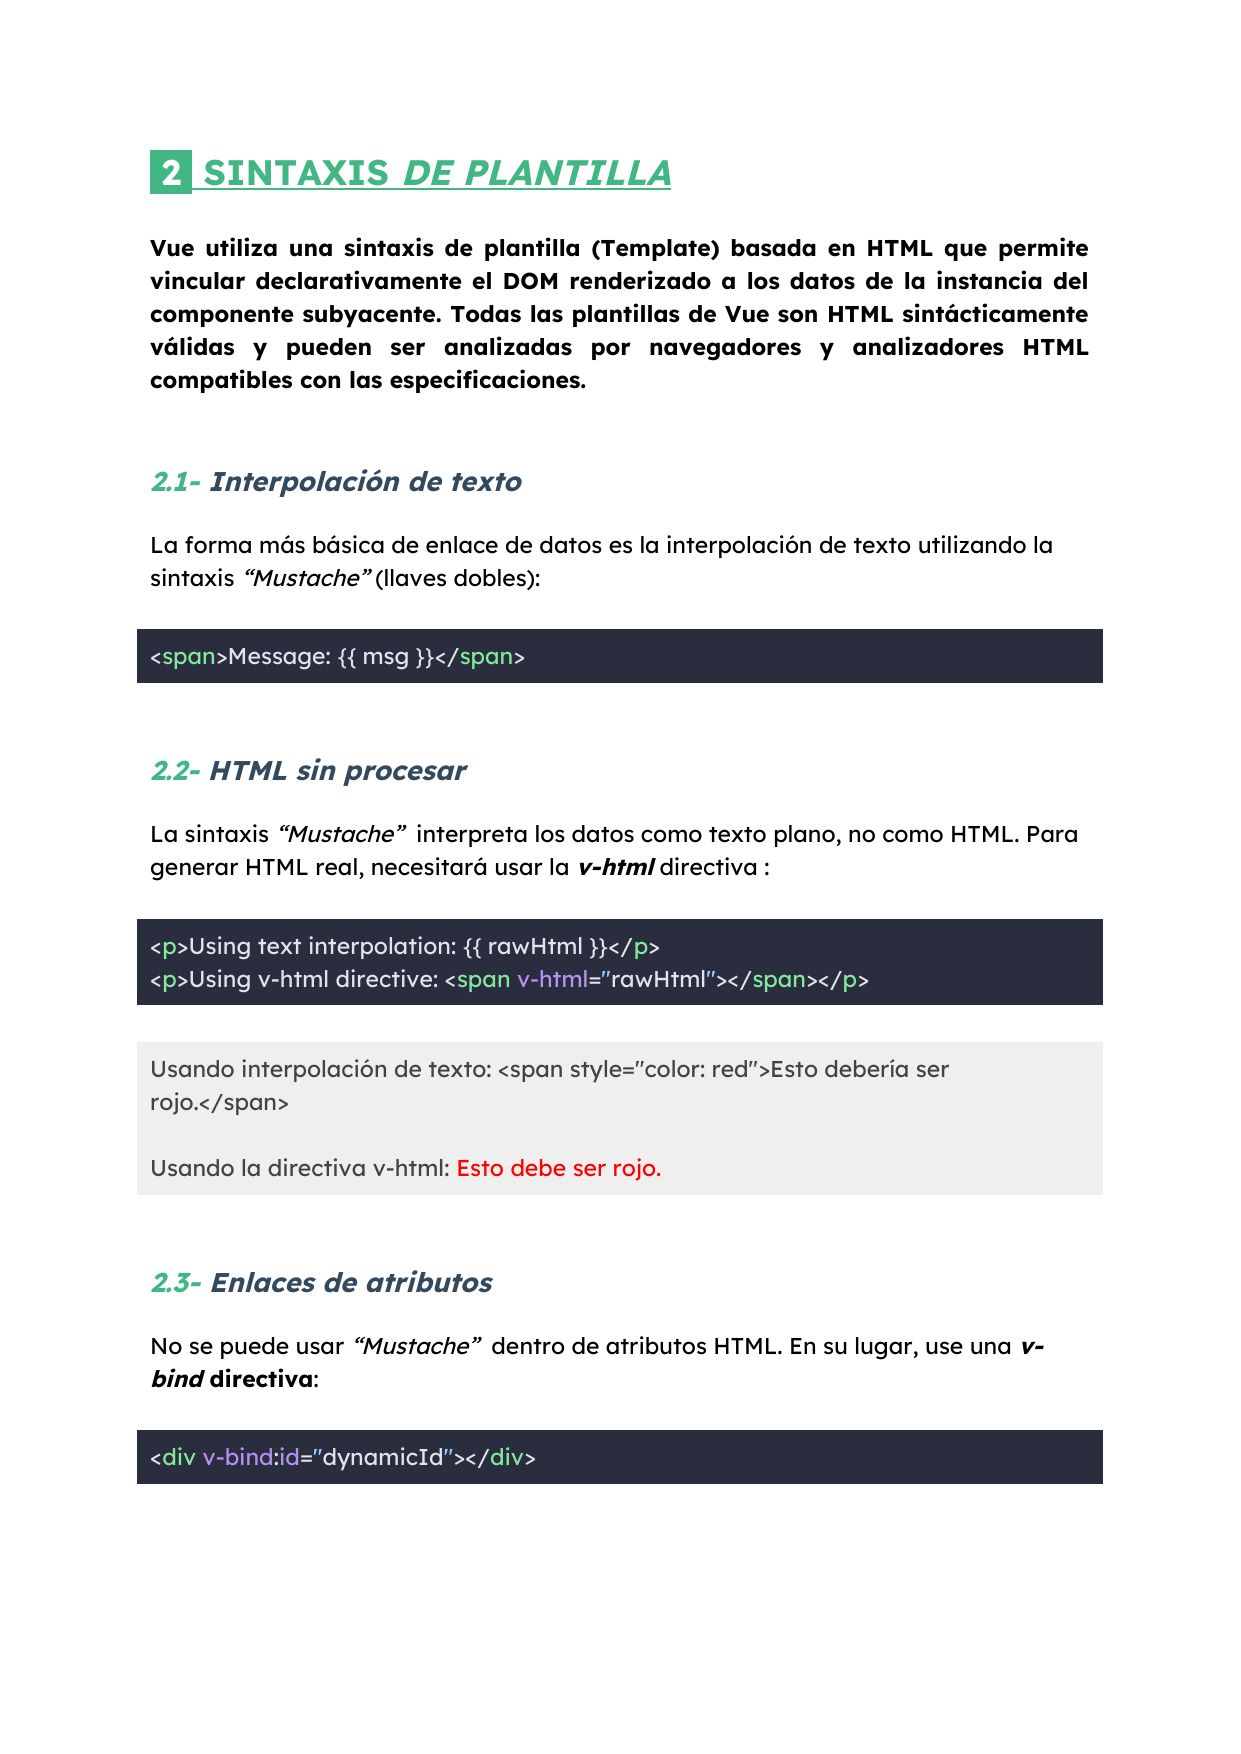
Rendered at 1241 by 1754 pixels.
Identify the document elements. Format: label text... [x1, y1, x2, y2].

text La forma más básica de enlace de datos es la interpolación de texto utilizando la sintaxis “Mustache” (llaves dobles): [150, 531, 1090, 592]
text No se puede usar “Mustache” dentro de atributos HTML. En su lugar, use una v-bind directiva: [150, 1332, 1090, 1393]
text Vue utiliza una sintaxis de plantilla (Template) basada en HTML que permite vincular declarativamente el DOM renderizado a los datos de la instancia del componente subyacente. Todas las plantillas de Vue son HTML sintácticamente válidas y pueden ser analizadas por navegadores y analizadores HTML compatibles con las especificaciones. [150, 233, 1090, 394]
subtitle 2.3- Enlaces de atributos [150, 1265, 1094, 1299]
text <span>Message: {{ msg }}</span> [137, 629, 1103, 683]
text <p>Using v-html directive: <span v-html="rawHtml"></span></p> [137, 952, 1103, 1005]
title 2 SINTAXIS DE PLANTILLA [192, 150, 1094, 194]
text Usando interpolación de texto: <span style="color: red">Esto debería ser rojo.</span> [137, 1042, 1103, 1108]
subtitle 2.1- Interpolación de texto [150, 464, 1094, 498]
text Usando la directiva v-html: Esto debe ser rojo. [137, 1141, 1103, 1195]
subtitle 2.2- HTML sin procesar [150, 753, 1094, 787]
text La sintaxis “Mustache” interpreta los datos como texto plano, no como HTML. Para generar HTML real, necesitará usar la v-html directiva : [150, 820, 1090, 881]
text <div v-bind:id="dynamicId"></div> [137, 1430, 1103, 1484]
text <p>Using text interpolation: {{ rawHtml }}</p> [137, 919, 1103, 952]
